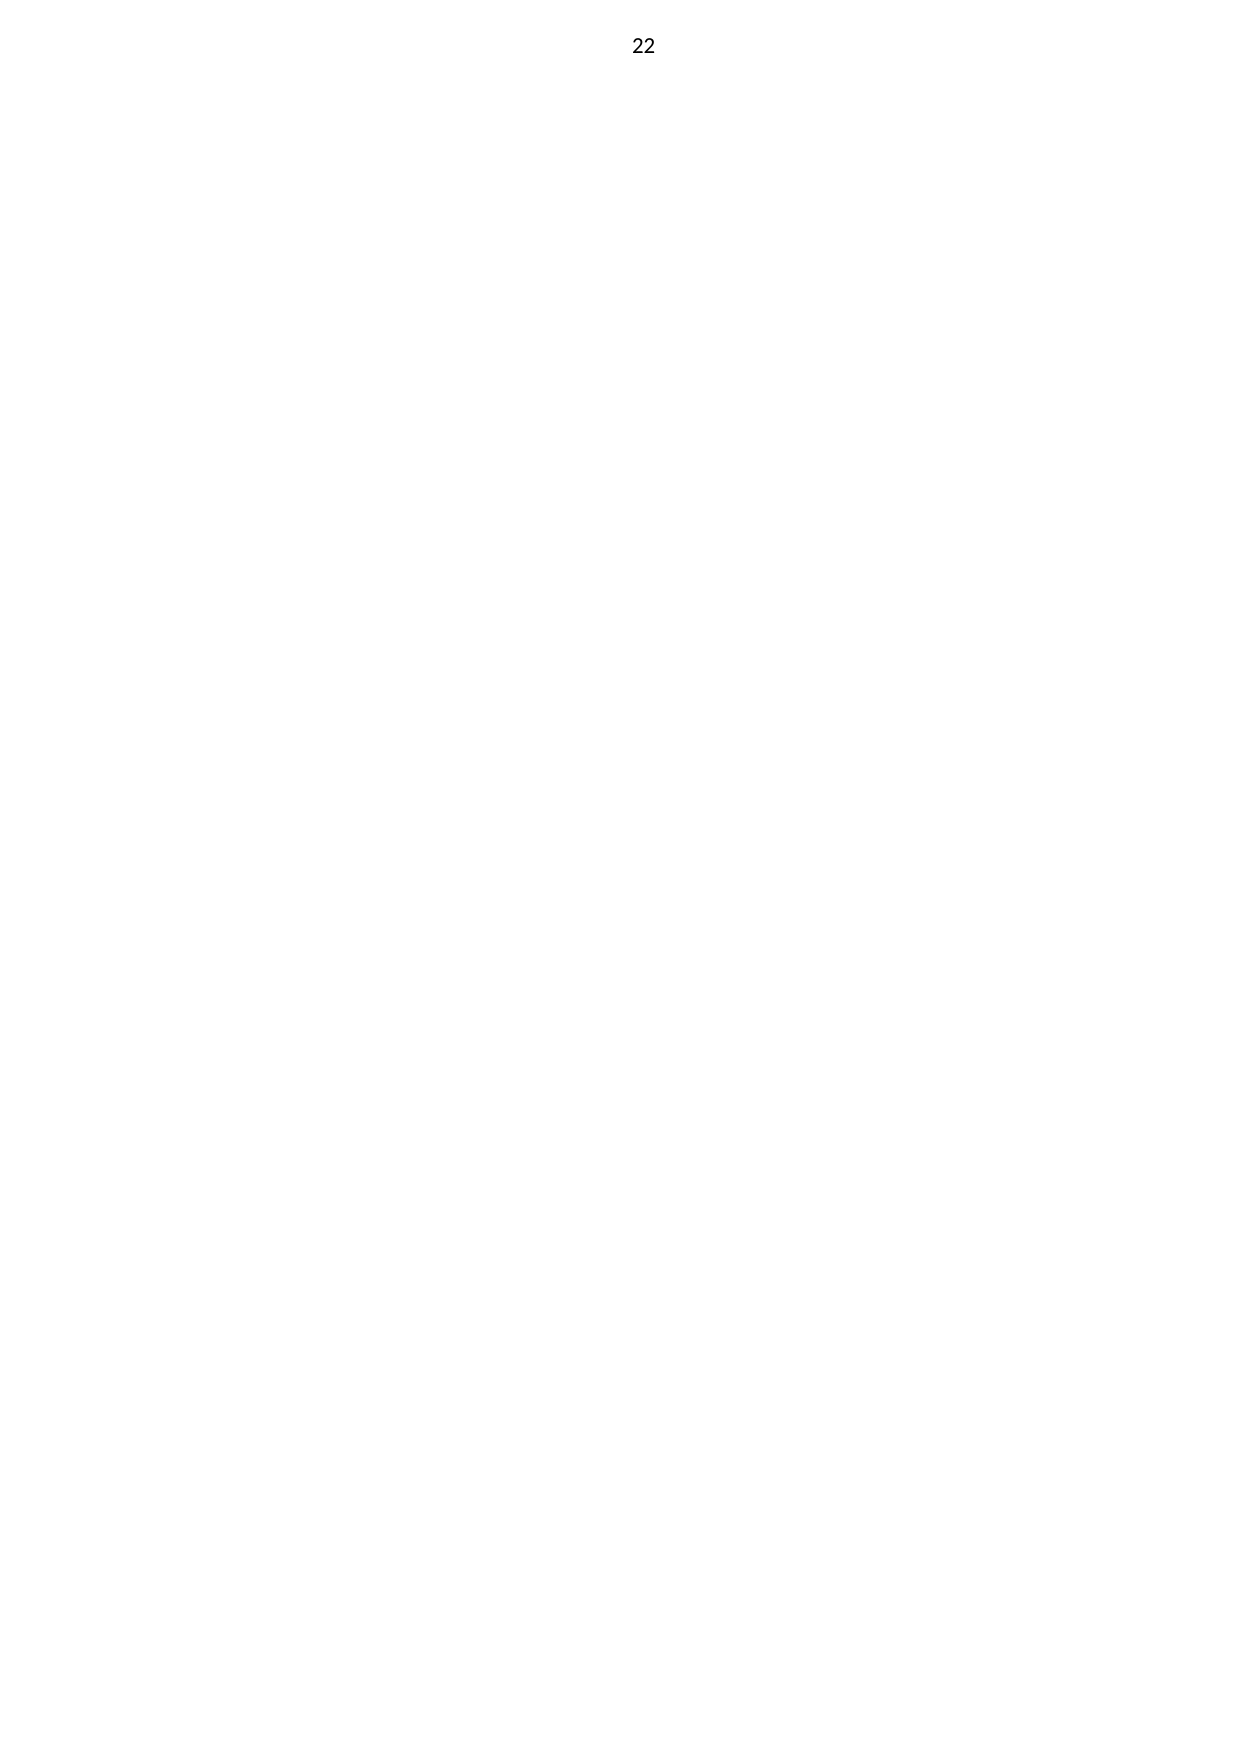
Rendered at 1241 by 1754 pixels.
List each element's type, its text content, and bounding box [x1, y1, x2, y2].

text 22 [110, 35, 1176, 58]
